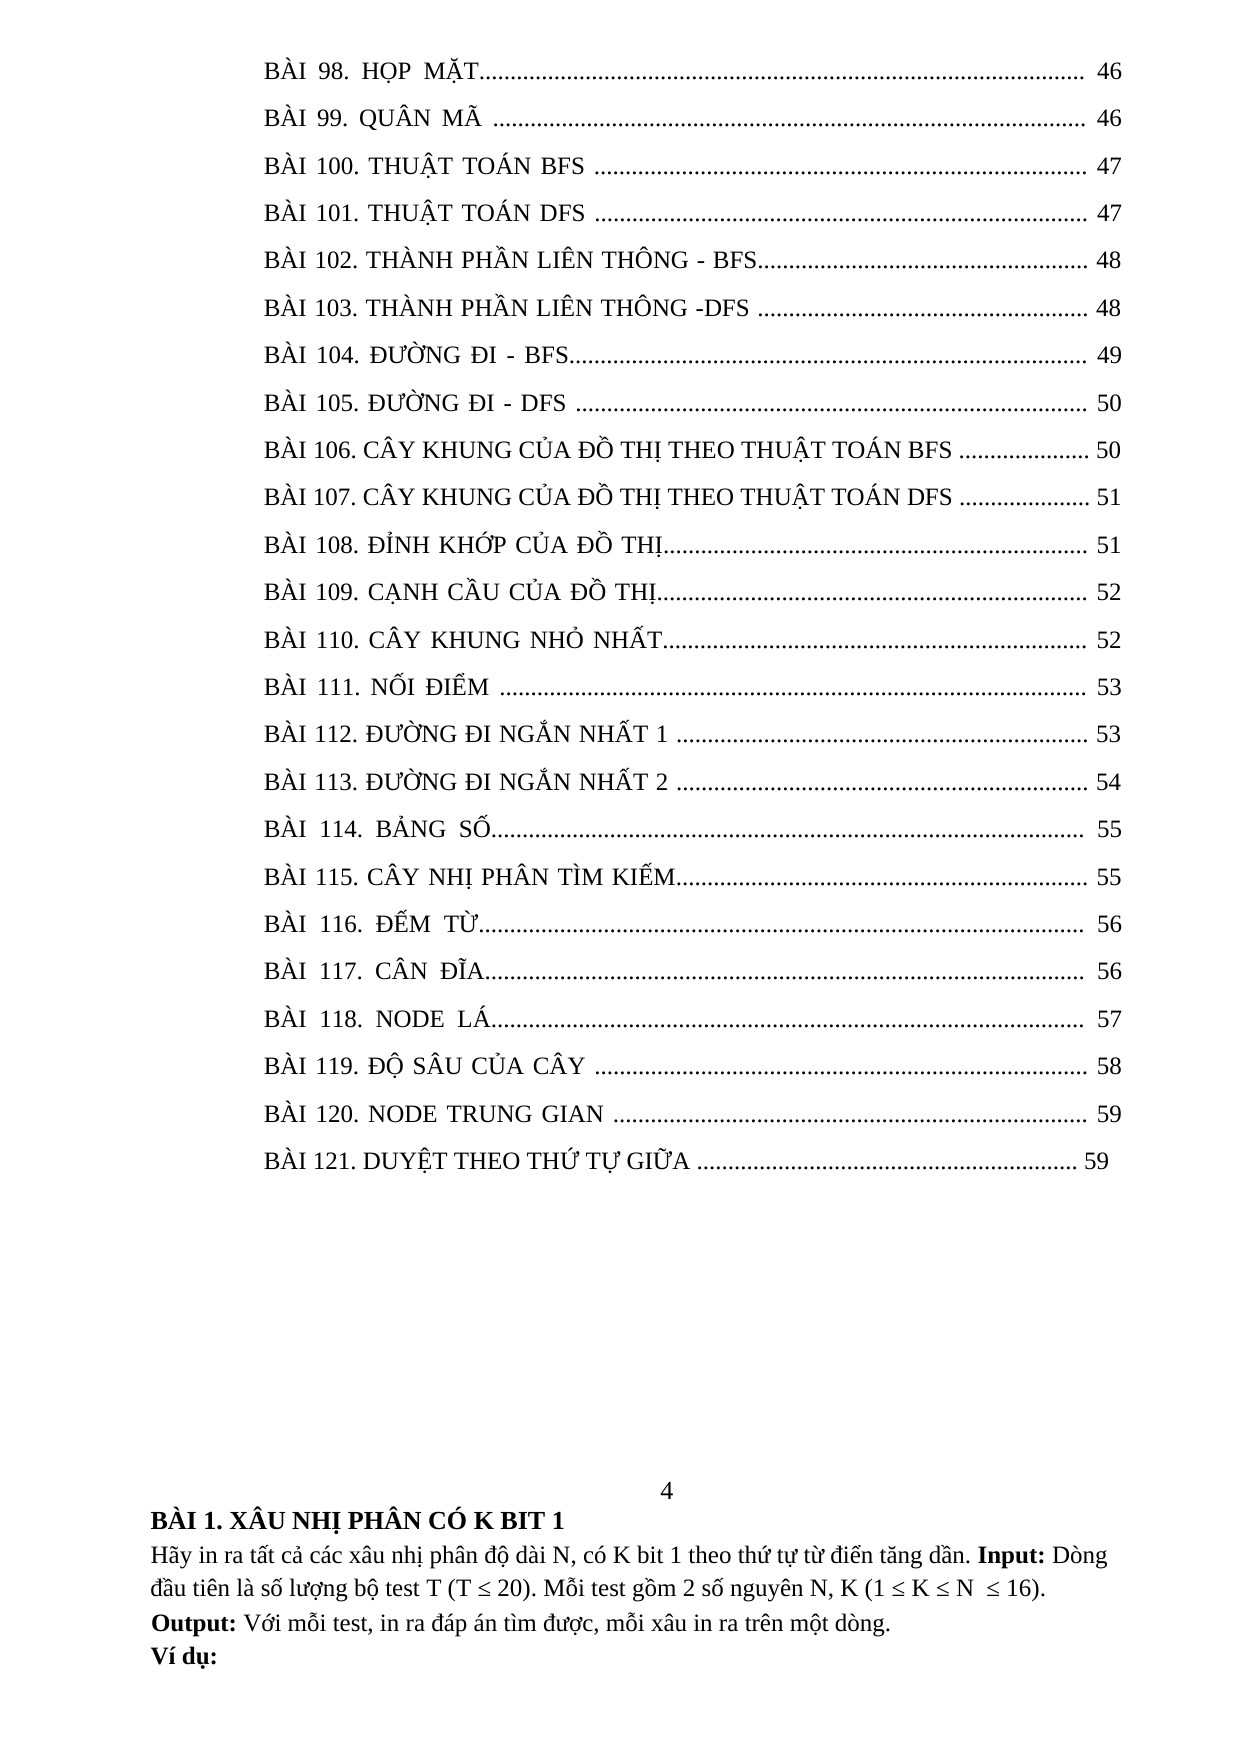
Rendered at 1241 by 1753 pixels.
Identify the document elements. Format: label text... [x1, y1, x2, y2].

text BÀI 1. XÂU NHỊ PHÂN CÓ K BIT 1 [150, 1505, 1202, 1535]
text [263, 56, 1122, 1175]
text 4 [120, 1475, 673, 1505]
text Hãy in ra tất cả các xâu nhị phân độ dài N, có K bit 1 theo thứ tự từ điển tăng dần. Input: Dòng đầu tiên là số lượng bộ test T (T ≤ 20). Mỗi test gồm 2 số nguyên N, K (1 ≤ K ≤ N ≤ 16). [150, 1540, 1129, 1602]
text Output: Với mỗi test, in ra đáp án tìm được, mỗi xâu in ra trên một dòng. Ví dụ: [150, 1608, 898, 1670]
